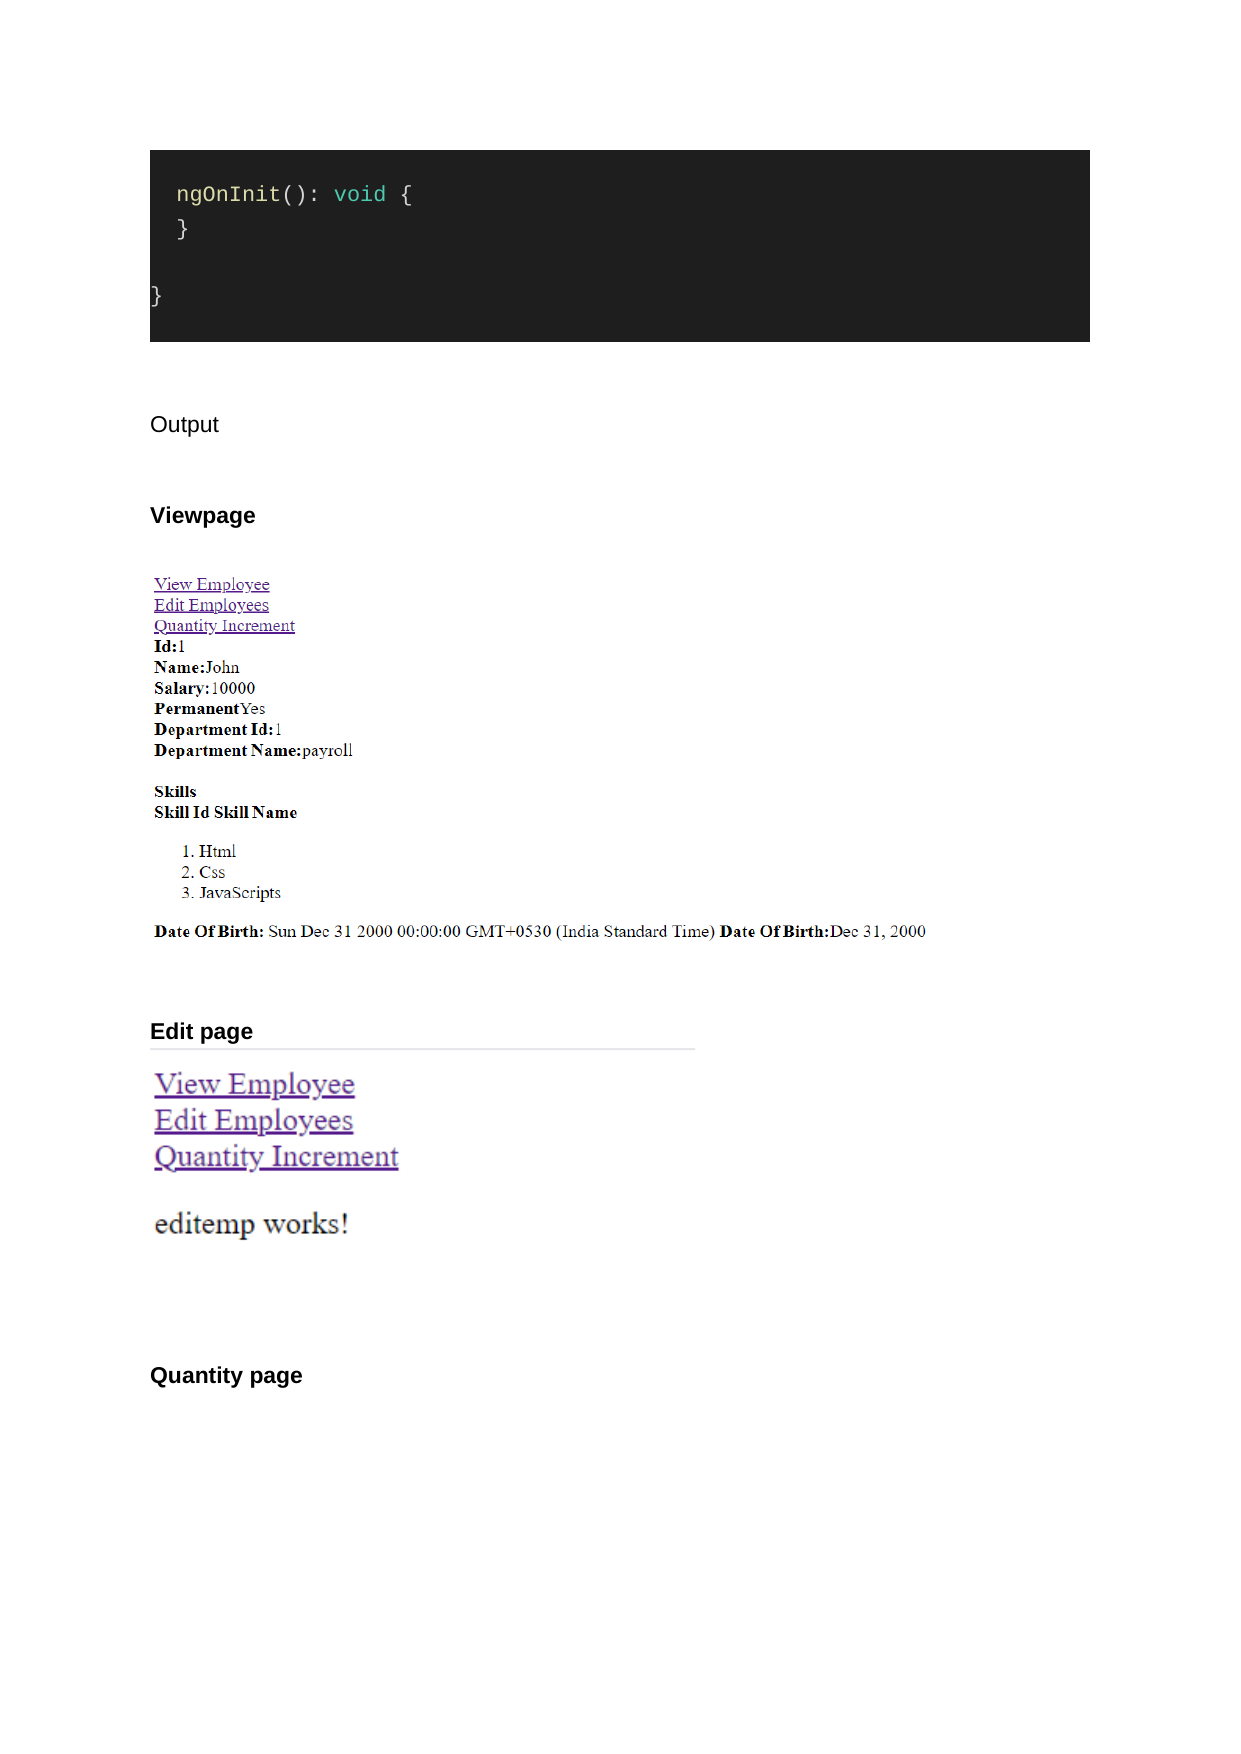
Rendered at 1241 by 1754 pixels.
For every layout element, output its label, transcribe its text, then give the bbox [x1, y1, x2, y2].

text ngOnInit(): void { [150, 183, 1090, 208]
text Viewpage [150, 502, 1090, 528]
text } [150, 284, 1090, 308]
text Edit page [150, 1018, 1090, 1044]
text Quantity page [150, 1362, 1090, 1388]
text Output [150, 411, 1090, 437]
picture [150, 1048, 696, 1328]
picture [153, 565, 1094, 962]
text } [150, 217, 1090, 242]
